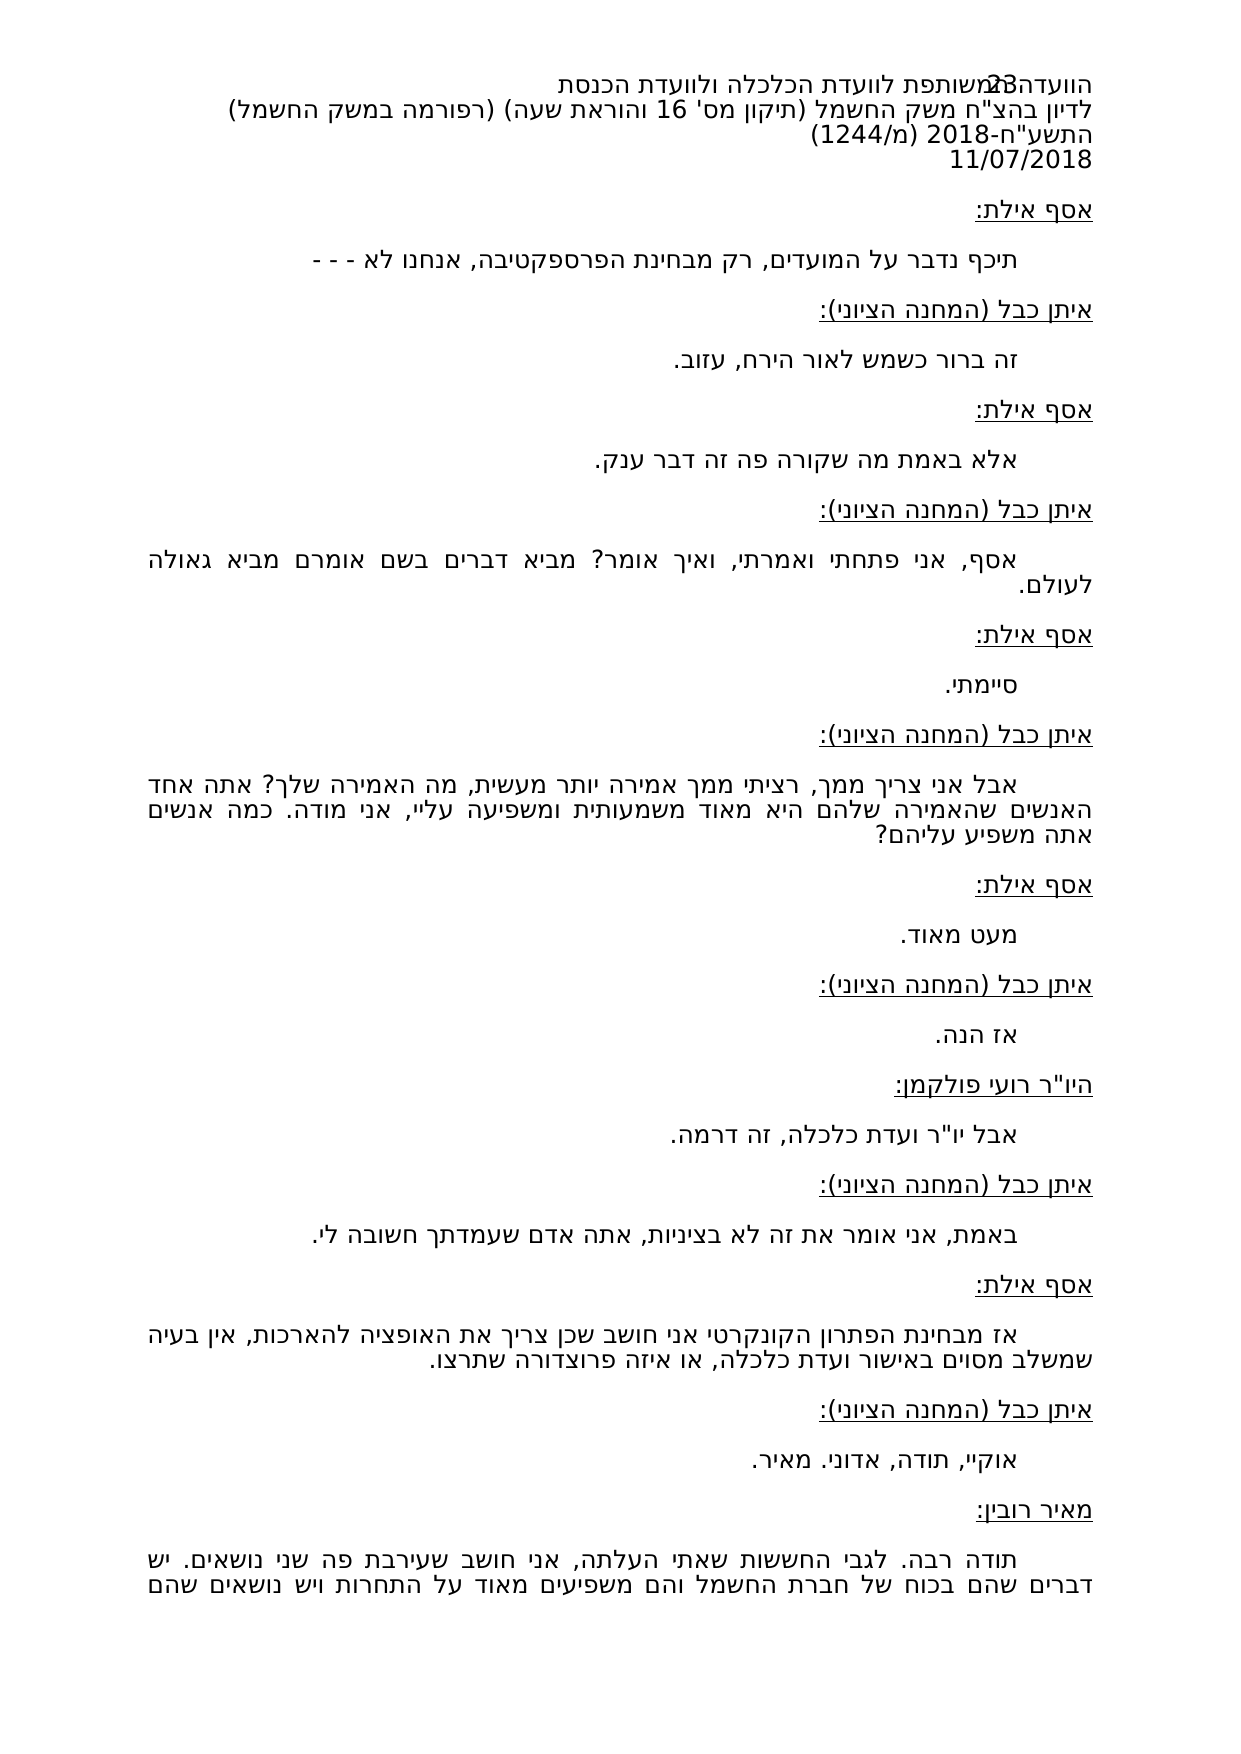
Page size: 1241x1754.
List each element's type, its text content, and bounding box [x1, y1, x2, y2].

text איתן כבל (המחנה הציוני): [147, 724, 1093, 749]
text אסף אילת: [147, 624, 1093, 649]
text זה ברור כשמש לאור הירח, עזוב. [147, 349, 1093, 374]
text באמת, אני אומר את זה לא בציניות, אתה אדם שעמדתך חשובה לי. [147, 1224, 1093, 1249]
text היו"ר רועי פולקמן: [147, 1074, 1093, 1099]
text אוקיי, תודה, אדוני. מאיר. [147, 1449, 1093, 1474]
text מאיר רובין: [147, 1499, 1093, 1524]
text אסף אילת: [147, 874, 1093, 899]
text מעט מאוד. [147, 924, 1093, 949]
text תיכף נדבר על המועדים, רק מבחינת הפרספקטיבה, אנחנו לא - - - [147, 249, 1093, 274]
text אבל אני צריך ממך, רציתי ממך אמירה יותר מעשית, מה האמירה שלך? אתה אחד האנשים שהאמירה שלהם היא מאוד משמעותית ומשפיעה עליי, אני מודה. כמה אנשים אתה משפיע עליהם? [147, 774, 1093, 849]
text איתן כבל (המחנה הציוני): [147, 1174, 1093, 1199]
text אסף אילת: [147, 199, 1093, 224]
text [147, 1549, 1093, 1599]
text איתן כבל (המחנה הציוני): [147, 499, 1093, 524]
text אבל יו"ר ועדת כלכלה, זה דרמה. [147, 1124, 1093, 1149]
text אז הנה. [147, 1024, 1093, 1049]
text אסף אילת: [147, 399, 1093, 424]
text אסף, אני פתחתי ואמרתי, ואיך אומר? מביא דברים בשם אומרם מביא גאולה לעולם. [147, 549, 1093, 599]
text סיימתי. [147, 674, 1093, 699]
text אסף אילת: [147, 1274, 1093, 1299]
text איתן כבל (המחנה הציוני): [147, 1399, 1093, 1424]
text אלא באמת מה שקורה פה זה דבר ענק. [147, 449, 1093, 474]
text אז מבחינת הפתרון הקונקרטי אני חושב שכן צריך את האופציה להארכות, אין בעיה שמשלב מסוים באישור ועדת כלכלה, או איזה פרוצדורה שתרצו. [147, 1324, 1093, 1374]
text איתן כבל (המחנה הציוני): [147, 299, 1093, 324]
text איתן כבל (המחנה הציוני): [147, 974, 1093, 999]
